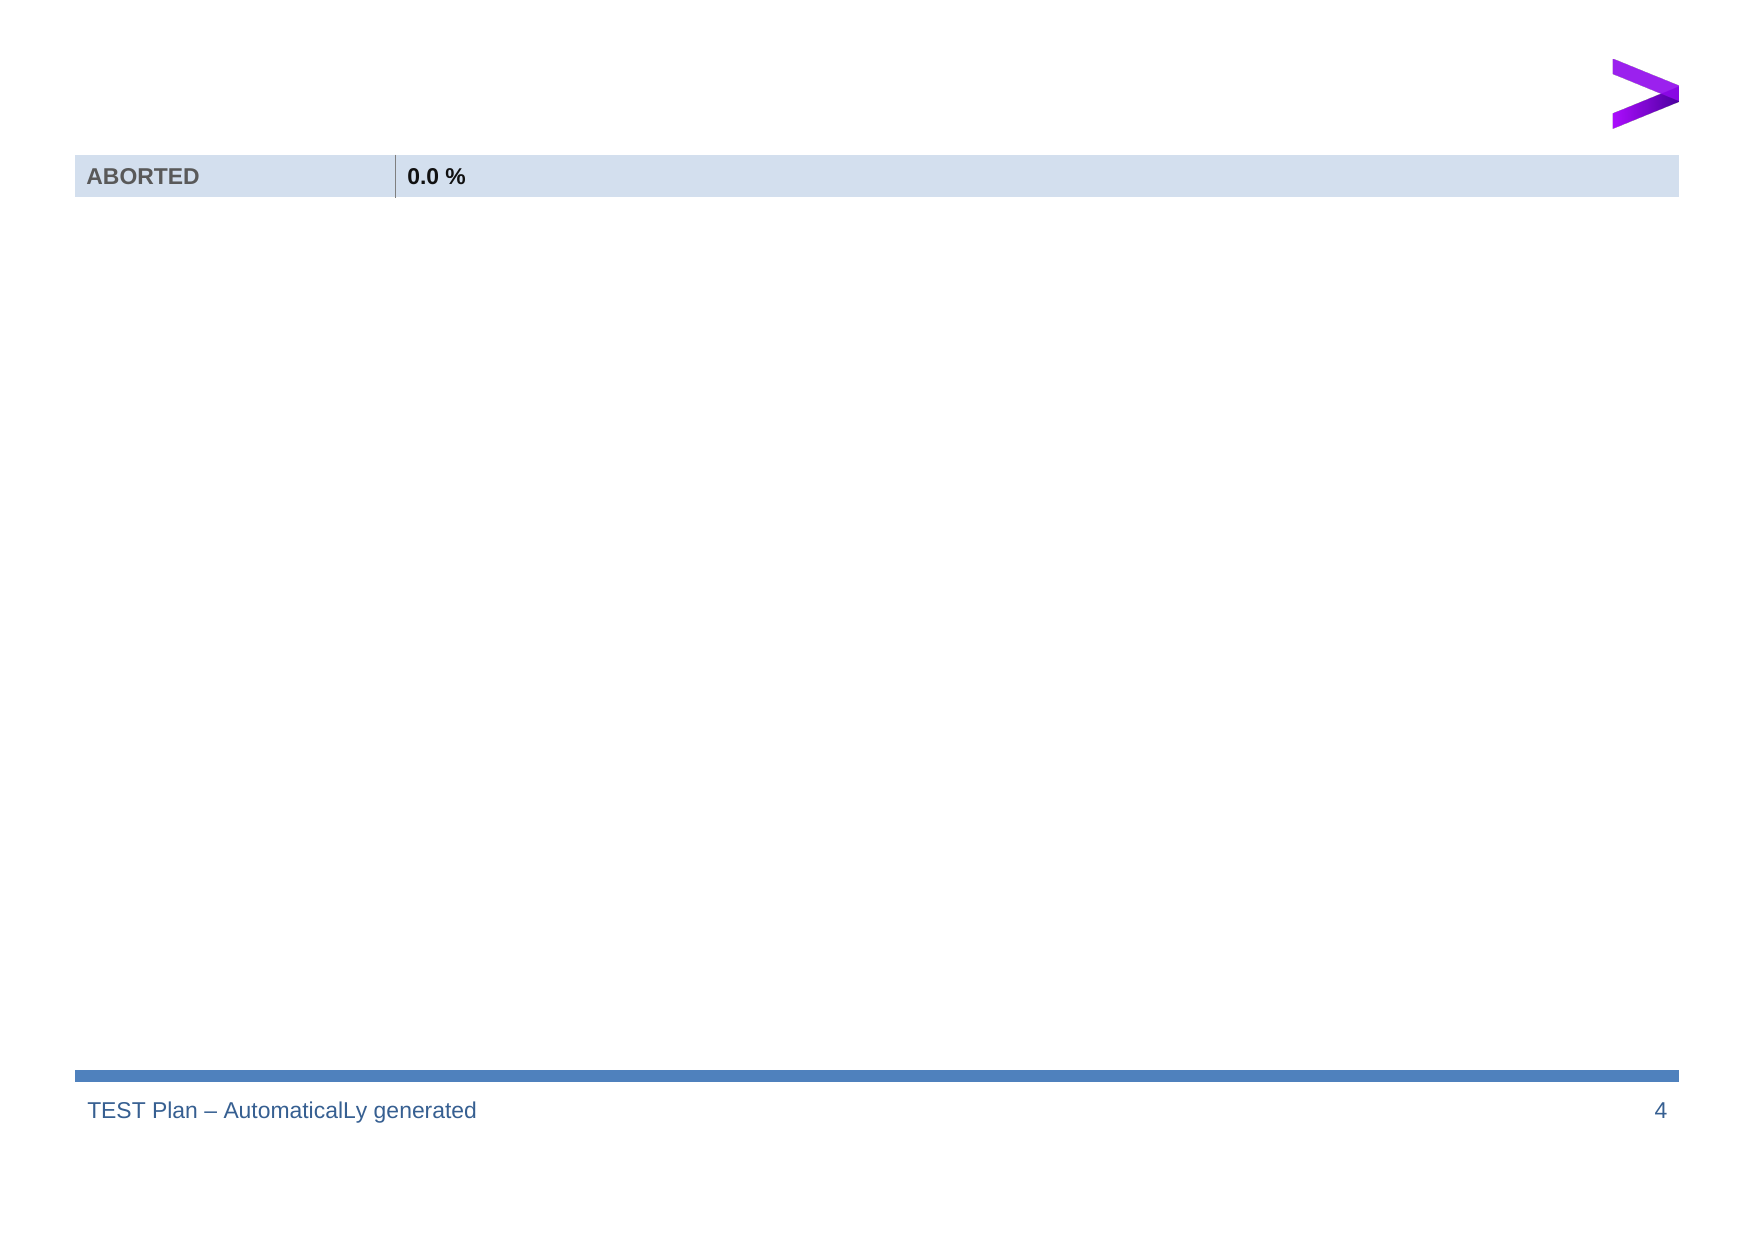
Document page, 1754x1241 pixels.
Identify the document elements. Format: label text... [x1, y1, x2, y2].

table_cell 0.0 % [396, 155, 1679, 197]
picture [1612, 59, 1679, 129]
table_cell ABORTED [75, 155, 395, 197]
